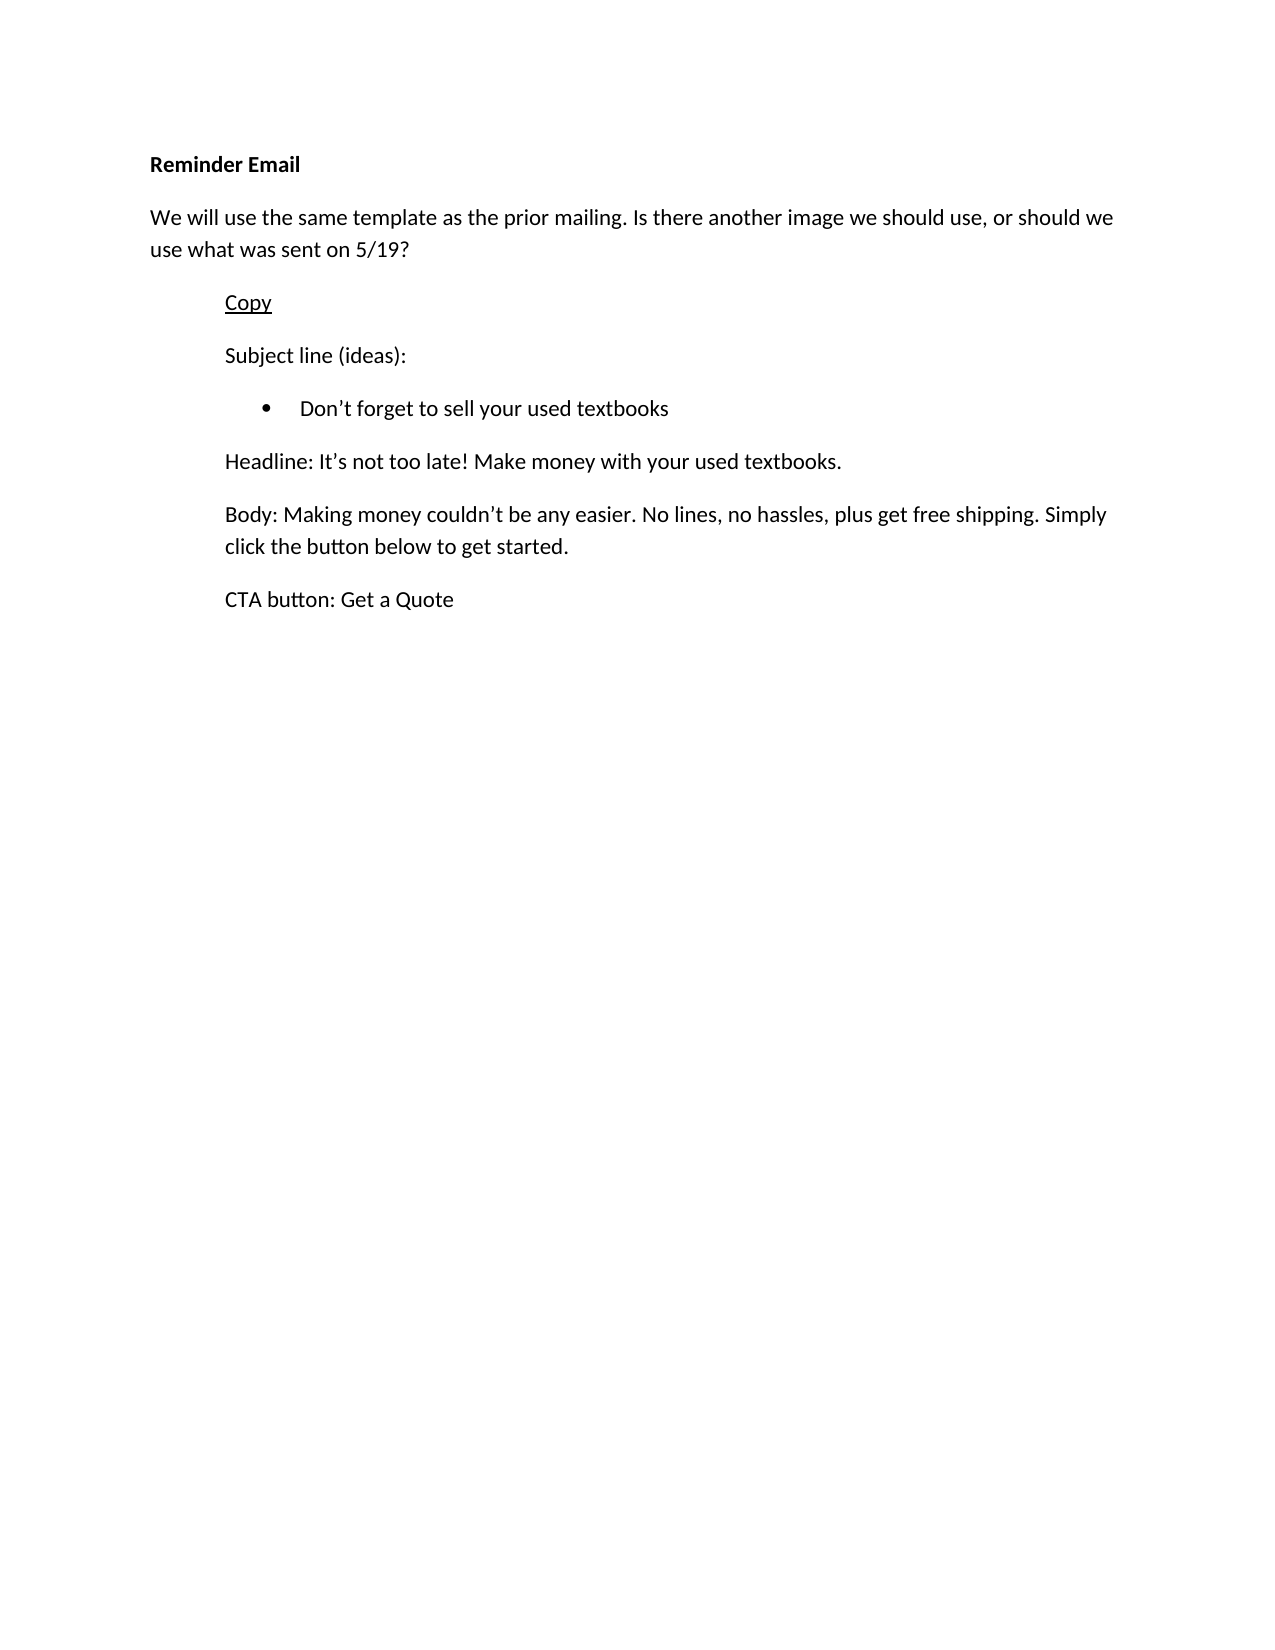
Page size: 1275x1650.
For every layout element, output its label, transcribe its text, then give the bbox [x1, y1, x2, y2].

text CTA button: Get a Quote [225, 586, 1125, 613]
text We will use the same template as the prior mailing. Is there another image we should use, or should we use what was sent on 5/19? [150, 203, 1125, 263]
text Copy [225, 288, 1125, 316]
list Don’t forget to sell your used textbooks [262, 394, 1125, 422]
text Body: Making money couldn’t be any easier. No lines, no hassles, plus get free shipping. Simply click the button below to get started. [225, 500, 1125, 561]
text Reminder Email [150, 150, 1125, 178]
text Headline: It’s not too late! Make money with your used textbooks. [225, 447, 1125, 475]
text Subject line (ideas): [225, 341, 1125, 369]
